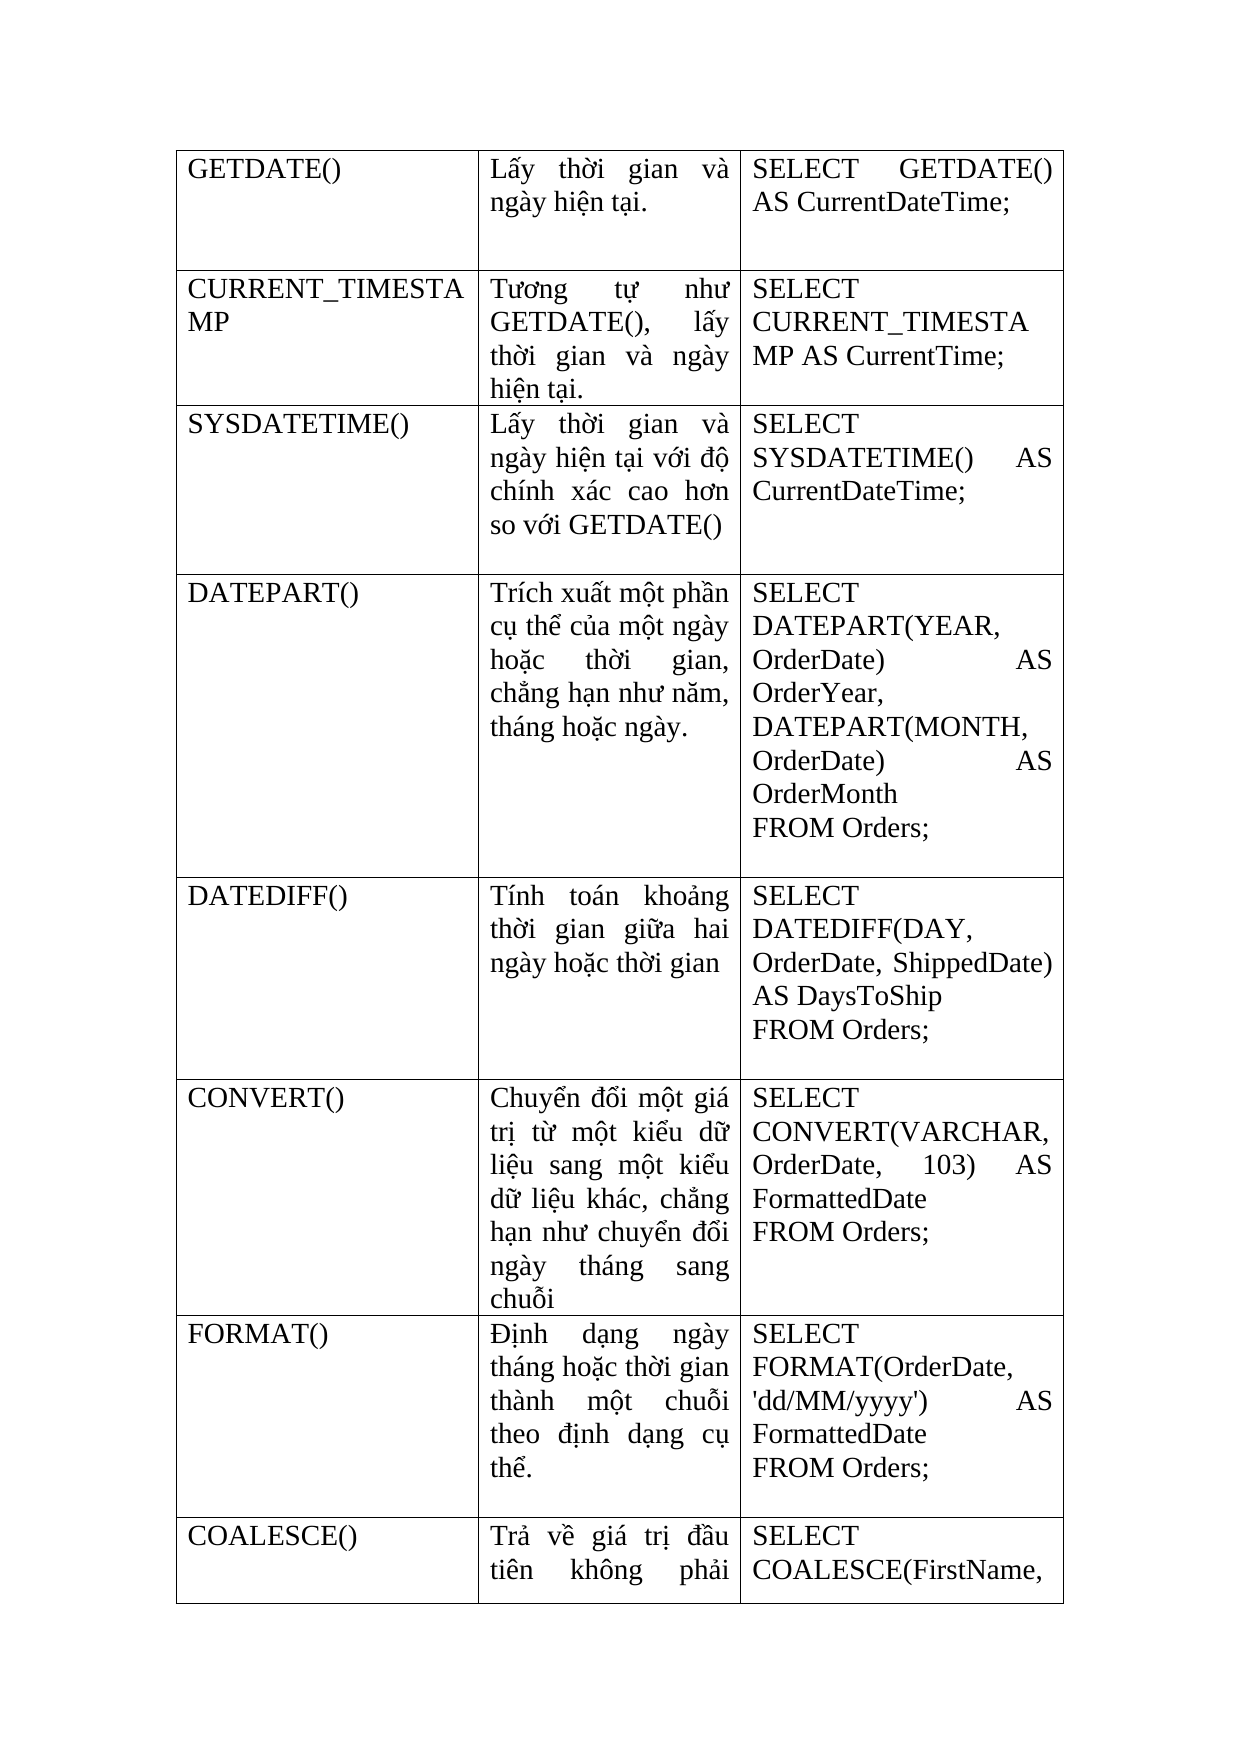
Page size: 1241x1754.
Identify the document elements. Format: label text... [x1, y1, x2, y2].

table_cell Trả về giá trị đầu tiên không phải NULL trong danh sách các biểu thức. [479, 1518, 740, 1603]
table_cell Định dạng ngày tháng hoặc thời gian thành một chuỗi theo định dạng cụ thể. [479, 1316, 740, 1517]
table_cell SELECT SYSDATETIME() AS CurrentDateTime; [741, 406, 1063, 574]
table_cell Tính toán khoảng thời gian giữa hai ngày hoặc thời gian [479, 878, 740, 1079]
table_cell SELECT DATEPART(YEAR, OrderDate) AS OrderYear, DATEPART(MONTH, OrderDate) AS OrderMonth FROM Orders; [741, 575, 1063, 877]
table_cell Trích xuất một phần cụ thể của một ngày hoặc thời gian, chẳng hạn như năm, tháng hoặc ngày. [479, 575, 740, 877]
table_cell Lấy thời gian và ngày hiện tại với độ chính xác cao hơn so với GETDATE() [479, 406, 740, 574]
table_cell SELECT CURRENT_TIMESTAMP AS CurrentTime; [741, 271, 1063, 405]
table_cell SELECT CONVERT(VARCHAR, OrderDate, 103) AS FormattedDate FROM Orders; [741, 1080, 1063, 1315]
table_cell DATEDIFF() [177, 878, 478, 1079]
table_cell GETDATE() [177, 151, 478, 270]
table_cell Lấy thời gian và ngày hiện tại. [479, 151, 740, 270]
table_cell FORMAT() [177, 1316, 478, 1517]
table_cell CONVERT() [177, 1080, 478, 1315]
table_cell Chuyển đổi một giá trị từ một kiểu dữ liệu sang một kiểu dữ liệu khác, chẳng hạn như chuyển đổi ngày tháng sang chuỗi [479, 1080, 740, 1315]
table_cell CURRENT_TIMESTAMP [177, 271, 478, 405]
table_cell SELECT GETDATE() AS CurrentDateTime; [741, 151, 1063, 270]
table_cell SELECT COALESCE(FirstName, LastName, 'N/A') AS DisplayName FROM Customers; [741, 1518, 1063, 1603]
table_cell Tương tự như GETDATE(), lấy thời gian và ngày hiện tại. [479, 271, 740, 405]
table_cell COALESCE() [177, 1518, 478, 1603]
table_cell SYSDATETIME() [177, 406, 478, 574]
table_cell SELECT DATEDIFF(DAY, OrderDate, ShippedDate) AS DaysToShip FROM Orders; [741, 878, 1063, 1079]
table_cell SELECT FORMAT(OrderDate, 'dd/MM/yyyy') AS FormattedDate FROM Orders; [741, 1316, 1063, 1517]
table_cell DATEPART() [177, 575, 478, 877]
